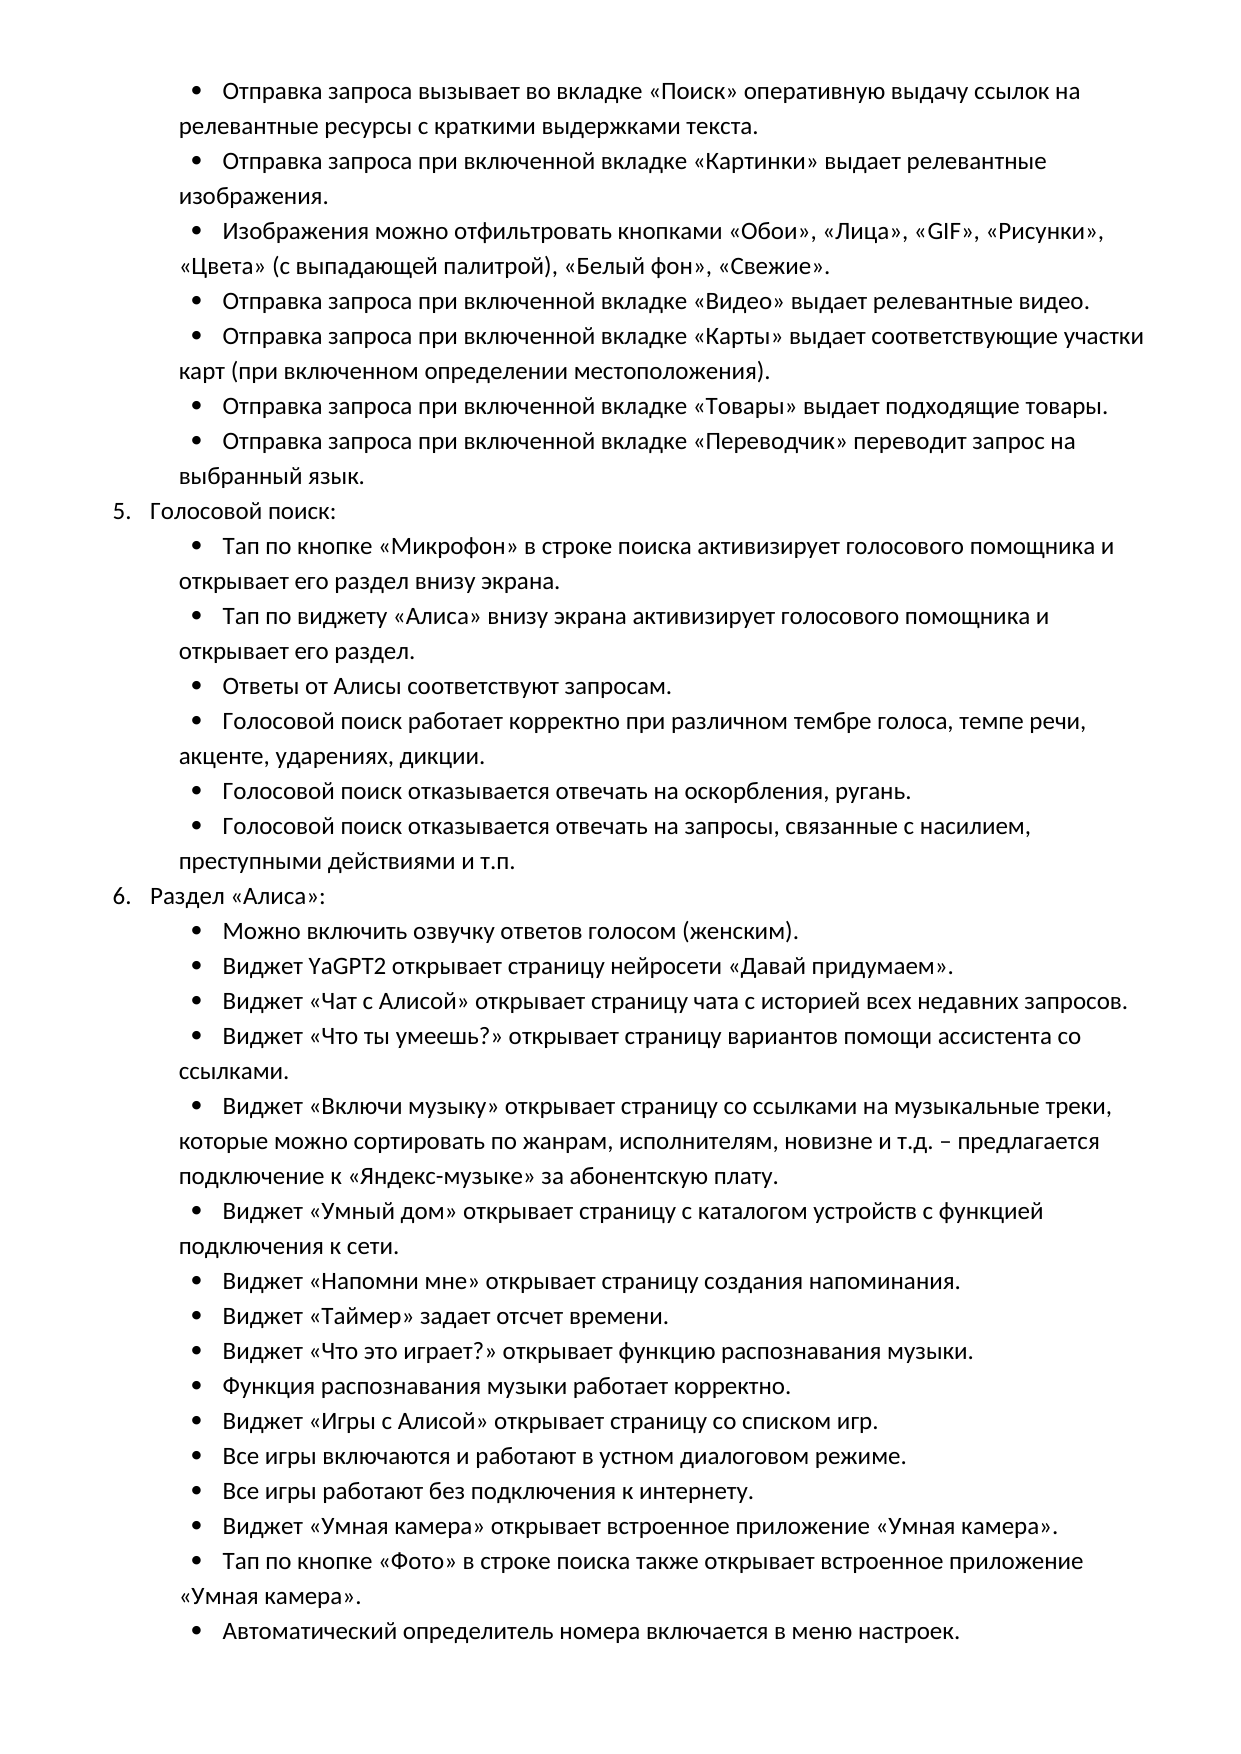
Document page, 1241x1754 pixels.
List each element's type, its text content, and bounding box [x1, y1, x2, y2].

list Виджет «Игры с Алисой» открывает страницу со списком игр. [178, 1405, 1165, 1436]
list Голосовой поиск: [112, 495, 1165, 526]
list Отправка запроса вызывает во вкладке «Поиск» оперативную выдачу ссылок на релевантные ресурсы с краткими выдержками текста. [178, 75, 1165, 141]
list Виджет «Умная камера» открывает встроенное приложение «Умная камера». [178, 1510, 1165, 1541]
list Все игры включаются и работают в устном диалоговом режиме. [178, 1440, 1165, 1471]
list Голосовой поиск отказывается отвечать на оскорбления, ругань. [178, 775, 1165, 806]
list Раздел «Алиса»: [112, 880, 1165, 911]
list Виджет «Что это играет?» открывает функцию распознавания музыки. [178, 1335, 1165, 1366]
list Функция распознавания музыки работает корректно. [178, 1370, 1165, 1401]
list Тап по кнопке «Фото» в строке поиска также открывает встроенное приложение «Умная камера». [178, 1545, 1165, 1611]
list Ответы от Алисы соответствуют запросам. [178, 670, 1165, 701]
list Виджет «Что ты умеешь?» открывает страницу вариантов помощи ассистента со ссылками. [178, 1020, 1165, 1086]
list Виджет «Таймер» задает отсчет времени. [178, 1300, 1165, 1331]
list Все игры работают без подключения к интернету. [178, 1475, 1165, 1506]
list Тап по кнопке «Микрофон» в строке поиска активизирует голосового помощника и открывает его раздел внизу экрана. [178, 530, 1165, 596]
list Голосовой поиск работает корректно при различном тембре голоса, темпе речи, акценте, ударениях, дикции. [178, 705, 1165, 771]
list Отправка запроса при включенной вкладке «Товары» выдает подходящие товары. [178, 390, 1165, 421]
list Отправка запроса при включенной вкладке «Видео» выдает релевантные видео. [178, 285, 1165, 316]
list Тап по виджету «Алиса» внизу экрана активизирует голосового помощника и открывает его раздел. [178, 600, 1165, 666]
list Виджет «Чат с Алисой» открывает страницу чата с историей всех недавних запросов. [178, 985, 1165, 1016]
list Изображения можно отфильтровать кнопками «Обои», «Лица», «GIF», «Рисунки», «Цвета» (с выпадающей палитрой), «Белый фон», «Свежие». [178, 215, 1165, 281]
list Виджет «Напомни мне» открывает страницу создания напоминания. [178, 1265, 1165, 1296]
list Можно включить озвучку ответов голосом (женским). [178, 915, 1165, 946]
list Отправка запроса при включенной вкладке «Карты» выдает соответствующие участки карт (при включенном определении местоположения). [178, 320, 1165, 386]
list Голосовой поиск отказывается отвечать на запросы, связанные с насилием, преступными действиями и т.п. [178, 810, 1165, 876]
list Автоматический определитель номера включается в меню настроек. [178, 1615, 1165, 1646]
list Отправка запроса при включенной вкладке «Картинки» выдает релевантные изображения. [178, 145, 1165, 211]
list Виджет «Умный дом» открывает страницу с каталогом устройств с функцией подключения к сети. [178, 1195, 1165, 1261]
list Виджет YaGPT2 открывает страницу нейросети «Давай придумаем». [178, 950, 1165, 981]
list Отправка запроса при включенной вкладке «Переводчик» переводит запрос на выбранный язык. [178, 425, 1165, 491]
list Виджет «Включи музыку» открывает страницу со ссылками на музыкальные треки, которые можно сортировать по жанрам, исполнителям, новизне и т.д. – предлагается подключение к «Яндекс-музыке» за абонентскую плату. [178, 1090, 1165, 1191]
